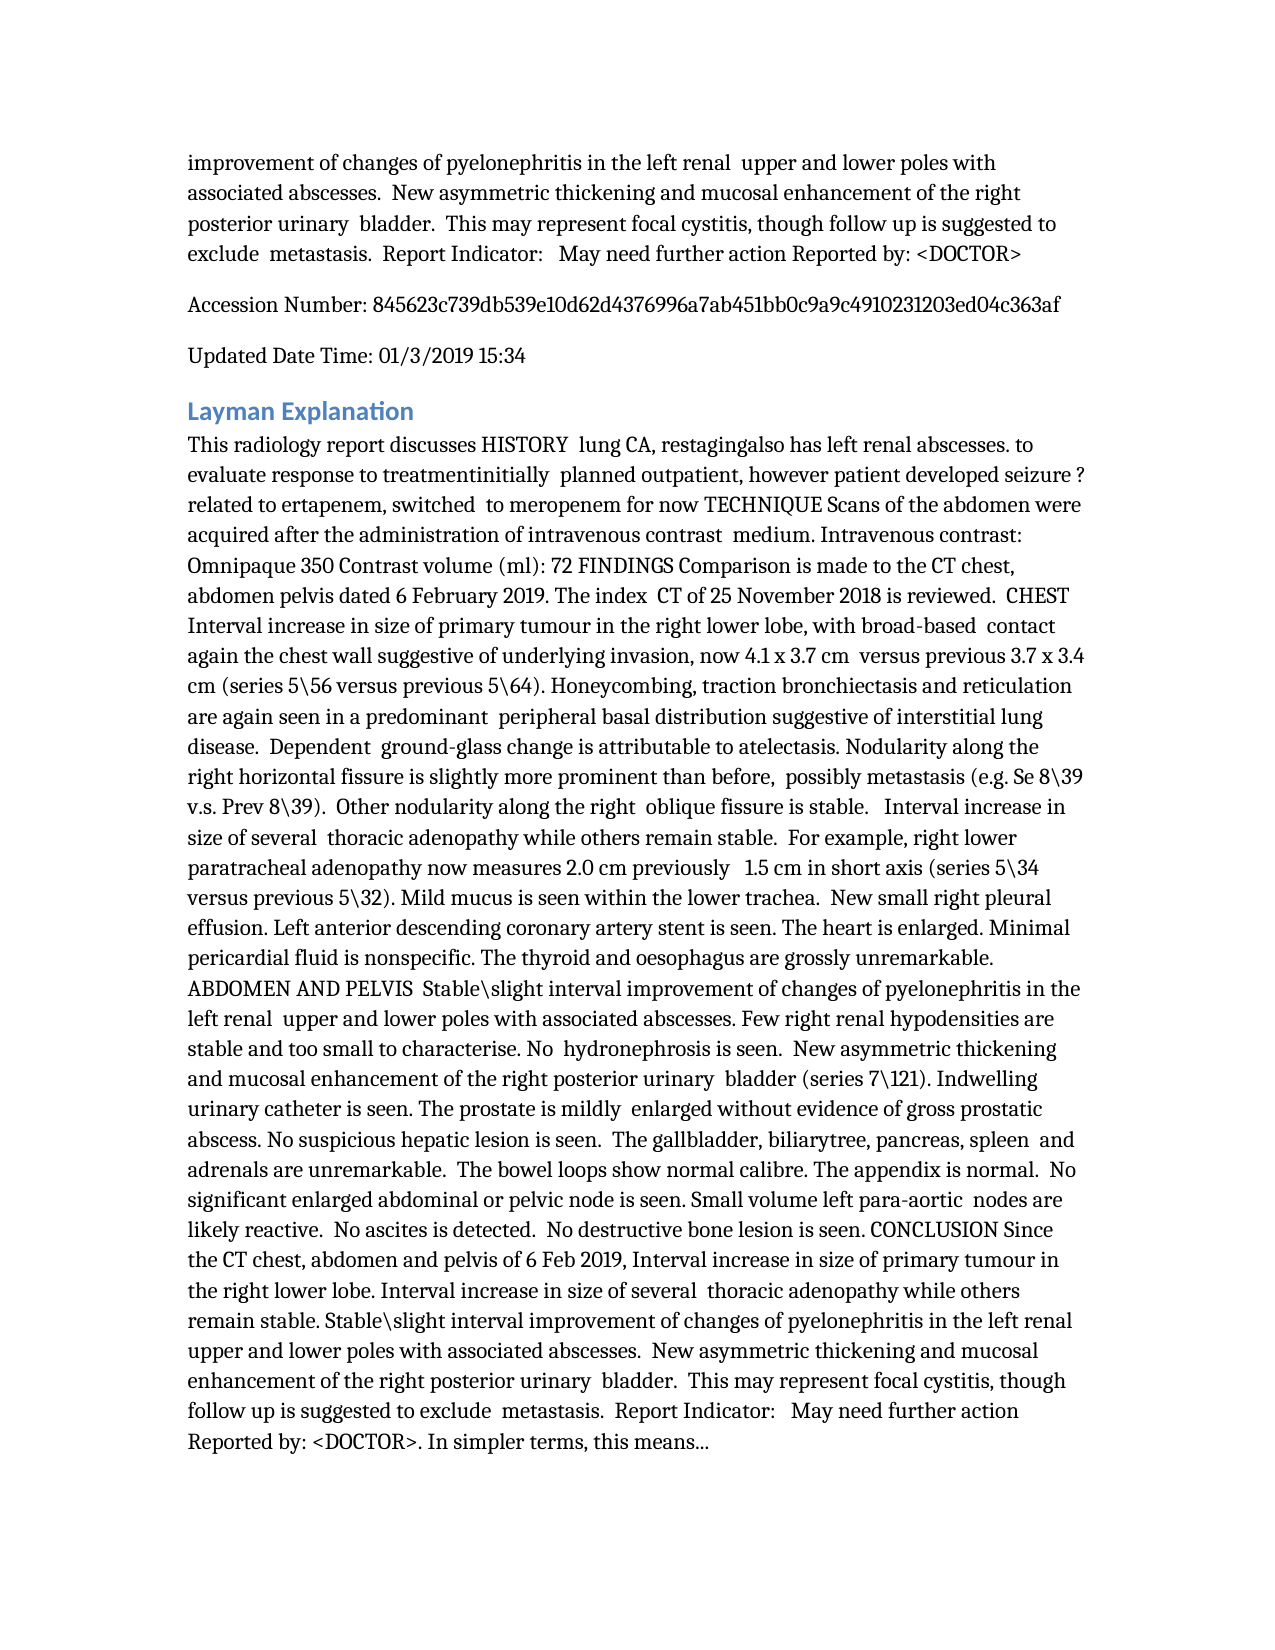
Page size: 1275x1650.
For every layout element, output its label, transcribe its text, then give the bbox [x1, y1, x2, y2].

text Accession Number: 845623c739db539e10d62d4376996a7ab451bb0c9a9c4910231203ed04c363af [187, 292, 1087, 318]
text This radiology report discusses HISTORY lung CA, restagingalso has left renal abscesses. to evaluate response to treatmentinitially planned outpatient, however patient developed seizure ?related to ertapenem, switched to meropenem for now TECHNIQUE Scans of the abdomen were acquired after the administration of intravenous contrast medium. Intravenous contrast: Omnipaque 350 Contrast volume (ml): 72 FINDINGS Comparison is made to the CT chest, abdomen pelvis dated 6 February 2019. The index CT of 25 November 2018 is reviewed. CHEST Interval increase in size of primary tumour in the right lower lobe, with broad-based contact again the chest wall suggestive of underlying invasion, now 4.1 x 3.7 cm versus previous 3.7 x 3.4 cm (series 5\56 versus previous 5\64). Honeycombing, traction bronchiectasis and reticulation are again seen in a predominant peripheral basal distribution suggestive of interstitial lung disease. Dependent ground-glass change is attributable to atelectasis. Nodularity along the right horizontal fissure is slightly more prominent than before, possibly metastasis (e.g. Se 8\39 v.s. Prev 8\39). Other nodularity along the right oblique fissure is stable. Interval increase in size of several thoracic adenopathy while others remain stable. For example, right lower paratracheal adenopathy now measures 2.0 cm previously 1.5 cm in short axis (series 5\34 versus previous 5\32). Mild mucus is seen within the lower trachea. New small right pleural effusion. Left anterior descending coronary artery stent is seen. The heart is enlarged. Minimal pericardial fluid is nonspecific. The thyroid and oesophagus are grossly unremarkable. ABDOMEN AND PELVIS Stable\slight interval improvement of changes of pyelonephritis in the left renal upper and lower poles with associated abscesses. Few right renal hypodensities are stable and too small to characterise. No hydronephrosis is seen. New asymmetric thickening and mucosal enhancement of the right posterior urinary bladder (series 7\121). Indwelling urinary catheter is seen. The prostate is mildly enlarged without evidence of gross prostatic abscess. No suspicious hepatic lesion is seen. The gallbladder, biliarytree, pancreas, spleen and adrenals are unremarkable. The bowel loops show normal calibre. The appendix is normal. No significant enlarged abdominal or pelvic node is seen. Small volume left para-aortic nodes are likely reactive. No ascites is detected. No destructive bone lesion is seen. CONCLUSION Since the CT chest, abdomen and pelvis of 6 Feb 2019, Interval increase in size of primary tumour in the right lower lobe. Interval increase in size of several thoracic adenopathy while others remain stable. Stable\slight interval improvement of changes of pyelonephritis in the left renal upper and lower poles with associated abscesses. New asymmetric thickening and mucosal enhancement of the right posterior urinary bladder. This may represent focal cystitis, though follow up is suggested to exclude metastasis. Report Indicator: May need further action Reported by: <DOCTOR>. In simpler terms, this means... [187, 432, 1087, 1455]
subtitle Layman Explanation [187, 394, 1087, 427]
text Updated Date Time: 01/3/2019 15:34 [187, 343, 1087, 369]
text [187, 150, 1087, 267]
